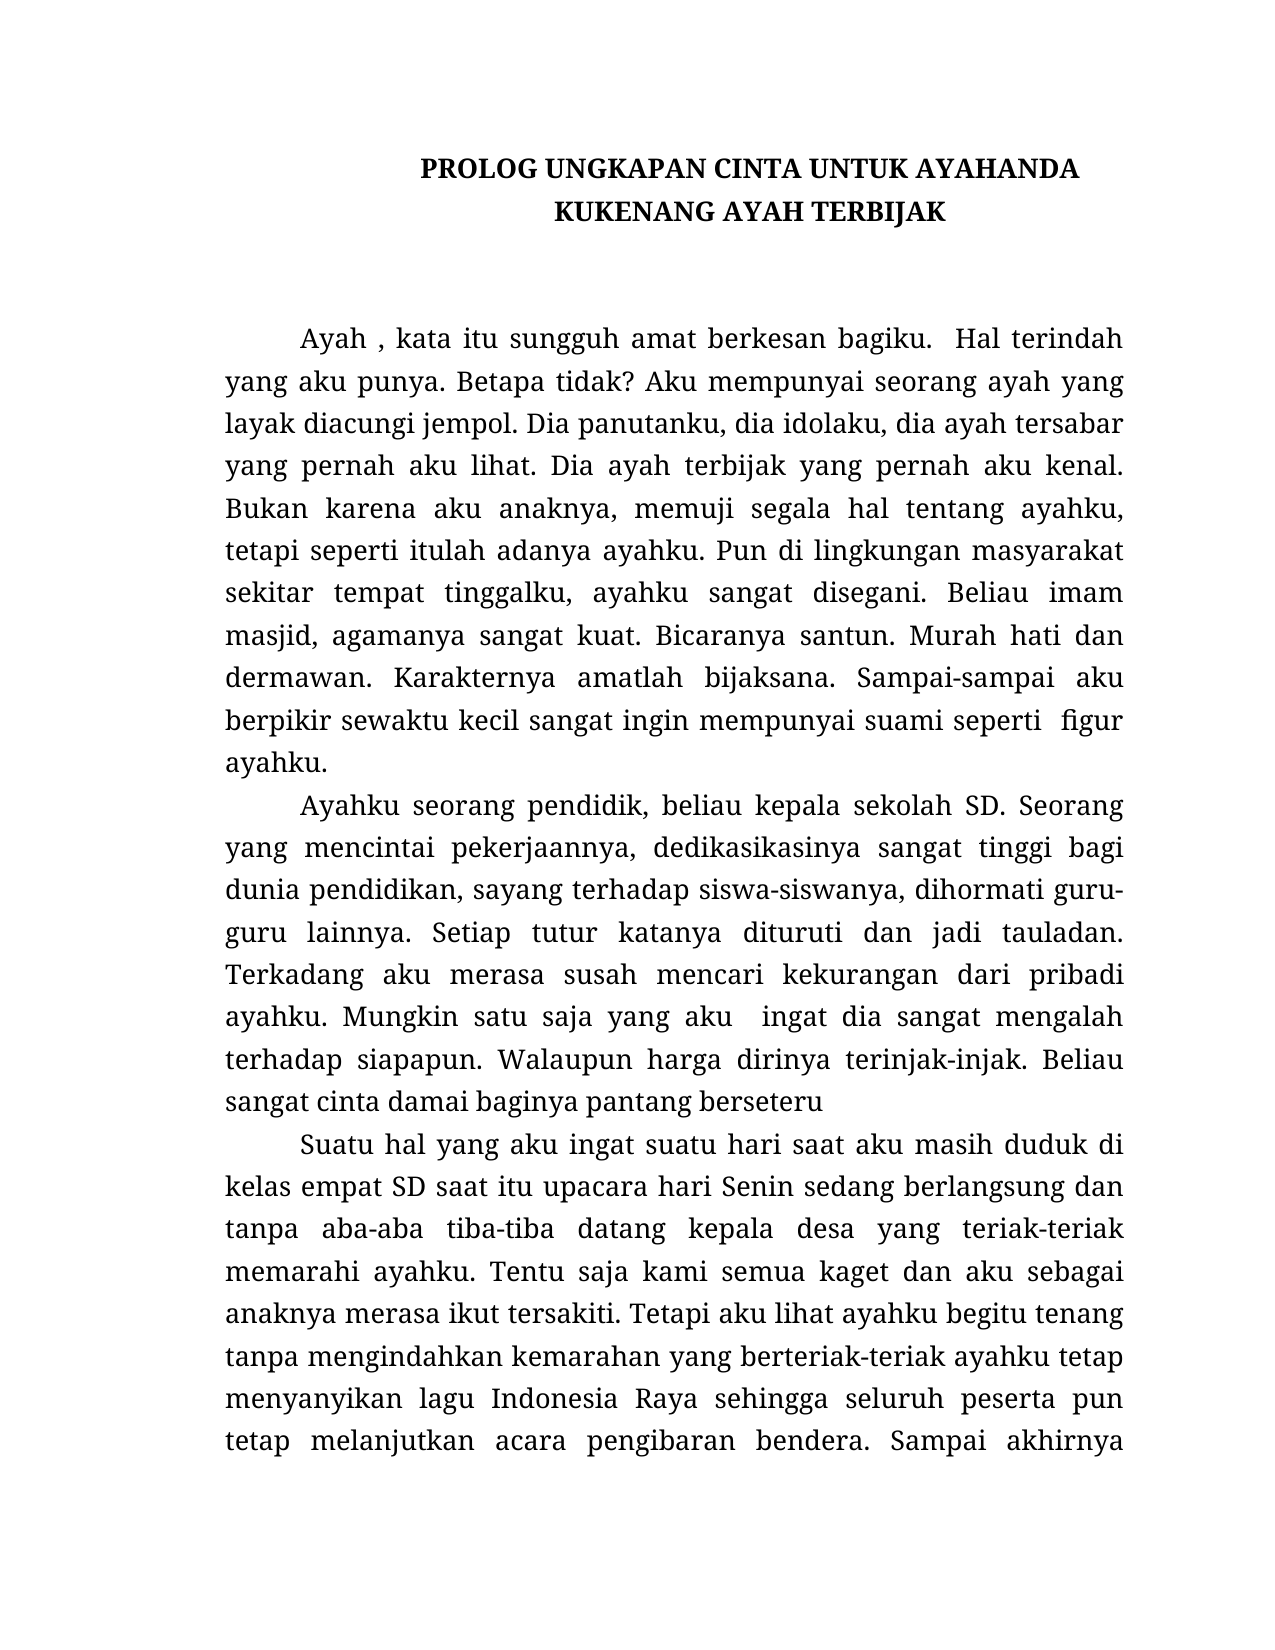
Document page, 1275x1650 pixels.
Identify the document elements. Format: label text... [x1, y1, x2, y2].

text KUKENANG AYAH TERBIJAK [300, 192, 1125, 229]
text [225, 1125, 1125, 1459]
text PROLOG UNGKAPAN CINTA UNTUK AYAHANDA [300, 150, 1125, 187]
text Ayahku seorang pendidik, beliau kepala sekolah SD. Seorang yang mencintai pekerjaannya, dedikasikasinya sangat tinggi bagi dunia pendidikan, sayang terhadap siswa-siswanya, dihormati guru-guru lainnya. Setiap tutur katanya dituruti dan jadi tauladan. Terkadang aku merasa susah mencari kekurangan dari pribadi ayahku. Mungkin satu saja yang aku ingat dia sangat mengalah terhadap siapapun. Walaupun harga dirinya terinjak-injak. Beliau sangat cinta damai baginya pantang berseteru [225, 786, 1125, 1119]
text Ayah , kata itu sungguh amat berkesan bagiku. Hal terindah yang aku punya. Betapa tidak? Aku mempunyai seorang ayah yang layak diacungi jempol. Dia panutanku, dia idolaku, dia ayah tersabar yang pernah aku lihat. Dia ayah terbijak yang pernah aku kenal. Bukan karena aku anaknya, memuji segala hal tentang ayahku, tetapi seperti itulah adanya ayahku. Pun di lingkungan masyarakat sekitar tempat tinggalku, ayahku sangat disegani. Beliau imam masjid, agamanya sangat kuat. Bicaranya santun. Murah hati dan dermawan. Karakternya amatlah bijaksana. Sampai-sampai aku berpikir sewaktu kecil sangat ingin mempunyai suami seperti figur ayahku. [225, 319, 1125, 780]
